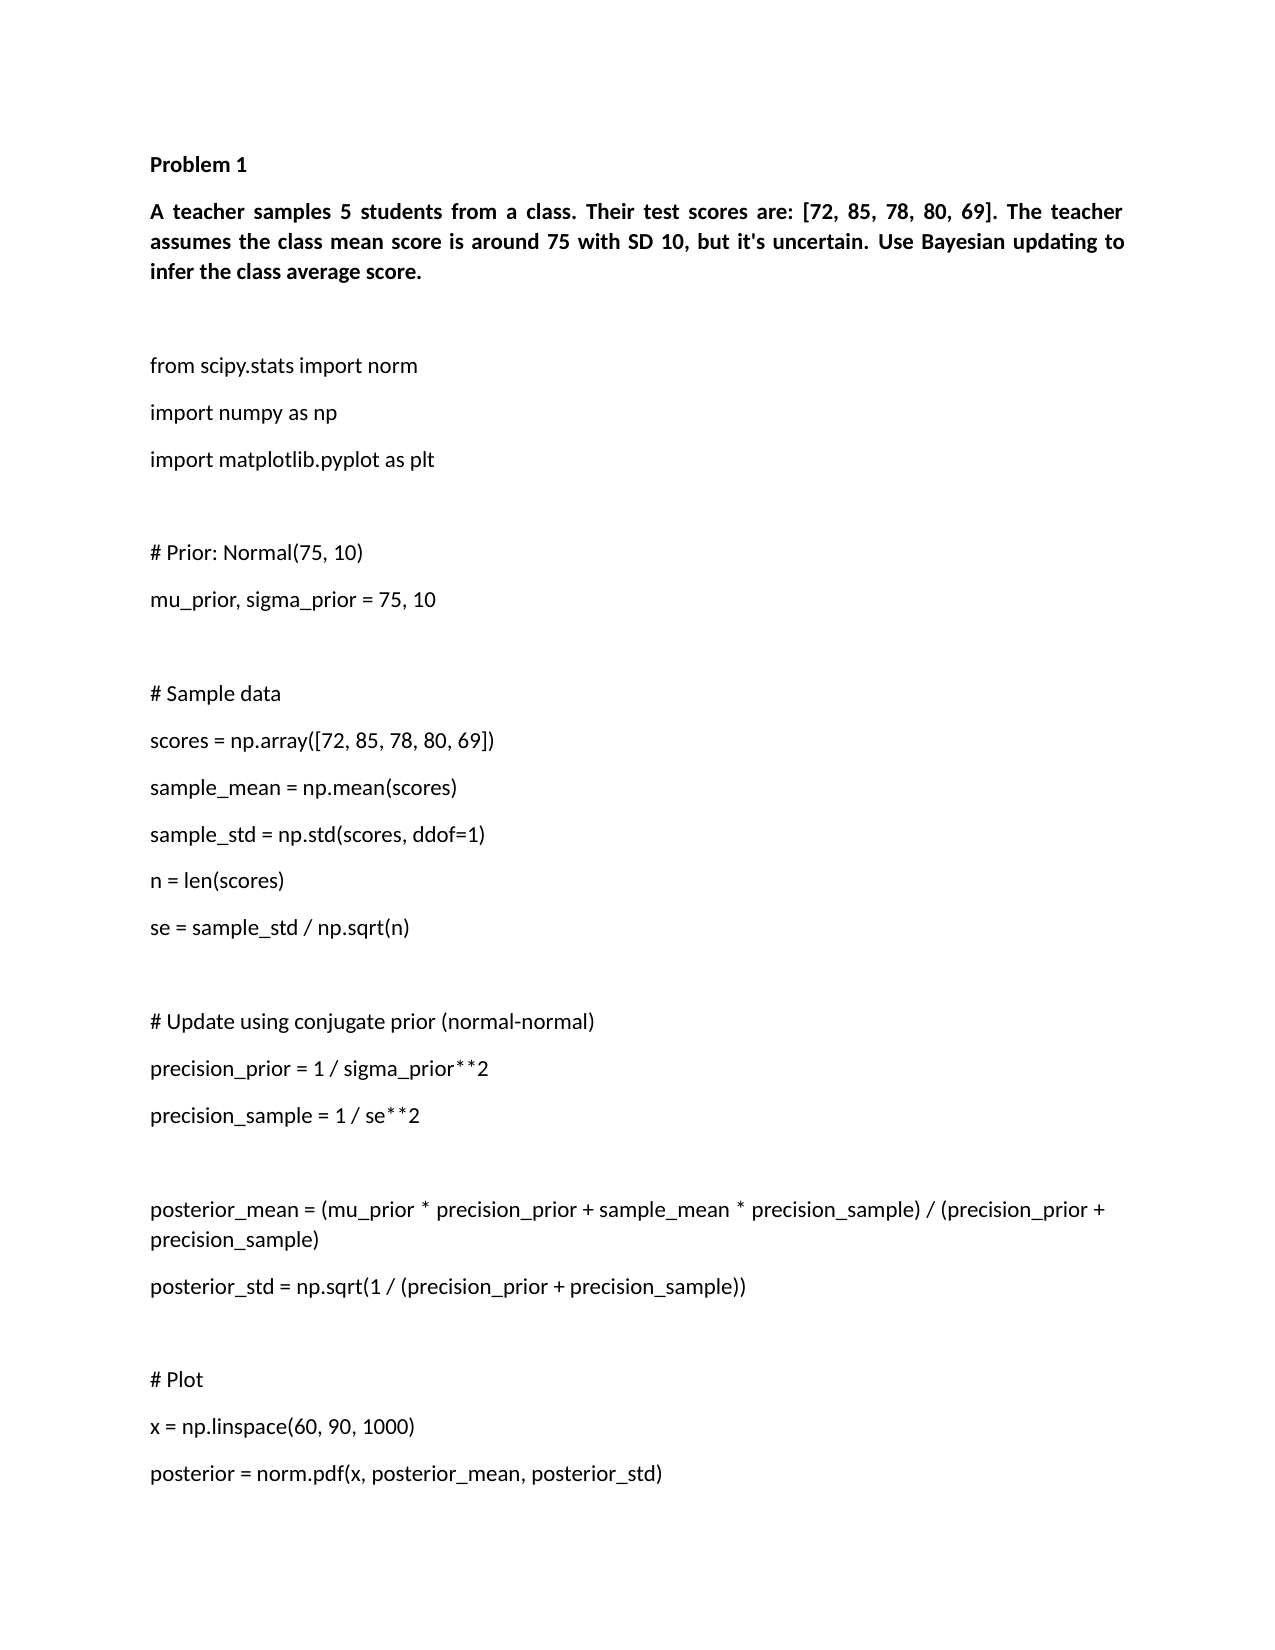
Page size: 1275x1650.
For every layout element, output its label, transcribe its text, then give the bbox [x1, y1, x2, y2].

text posterior_mean = (mu_prior * precision_prior + sample_mean * precision_sample) / (precision_prior + precision_sample) [150, 1195, 1125, 1253]
text precision_sample = 1 / se**2 [150, 1101, 1125, 1129]
text posterior_std = np.sqrt(1 / (precision_prior + precision_sample)) [150, 1272, 1125, 1300]
text import numpy as np [150, 398, 1125, 426]
text se = sample_std / np.sqrt(n) [150, 913, 1125, 942]
text scores = np.array([72, 85, 78, 80, 69]) [150, 726, 1125, 754]
text sample_mean = np.mean(scores) [150, 773, 1125, 801]
text A teacher samples 5 students from a class. Their test scores are: [72, 85, 78, 80, 69]. The teacher assumes the class mean score is around 75 with SD 10, but it's uncertain. Use Bayesian updating to infer the class average score. [150, 197, 1125, 285]
text # Sample data [150, 679, 1125, 707]
text from scipy.stats import norm [150, 351, 1125, 379]
text # Plot [150, 1366, 1125, 1394]
text x = np.linspace(60, 90, 1000) [150, 1412, 1125, 1441]
text import matplotlib.pyplot as plt [150, 445, 1125, 473]
text posterior = norm.pdf(x, posterior_mean, posterior_std) [150, 1459, 1125, 1487]
text # Update using conjugate prior (normal-normal) [150, 1007, 1125, 1035]
text Problem 1 [150, 150, 1125, 178]
text precision_prior = 1 / sigma_prior**2 [150, 1054, 1125, 1082]
text n = len(scores) [150, 867, 1125, 895]
text # Prior: Normal(75, 10) [150, 538, 1125, 567]
text sample_std = np.std(scores, ddof=1) [150, 820, 1125, 848]
text mu_prior, sigma_prior = 75, 10 [150, 585, 1125, 613]
